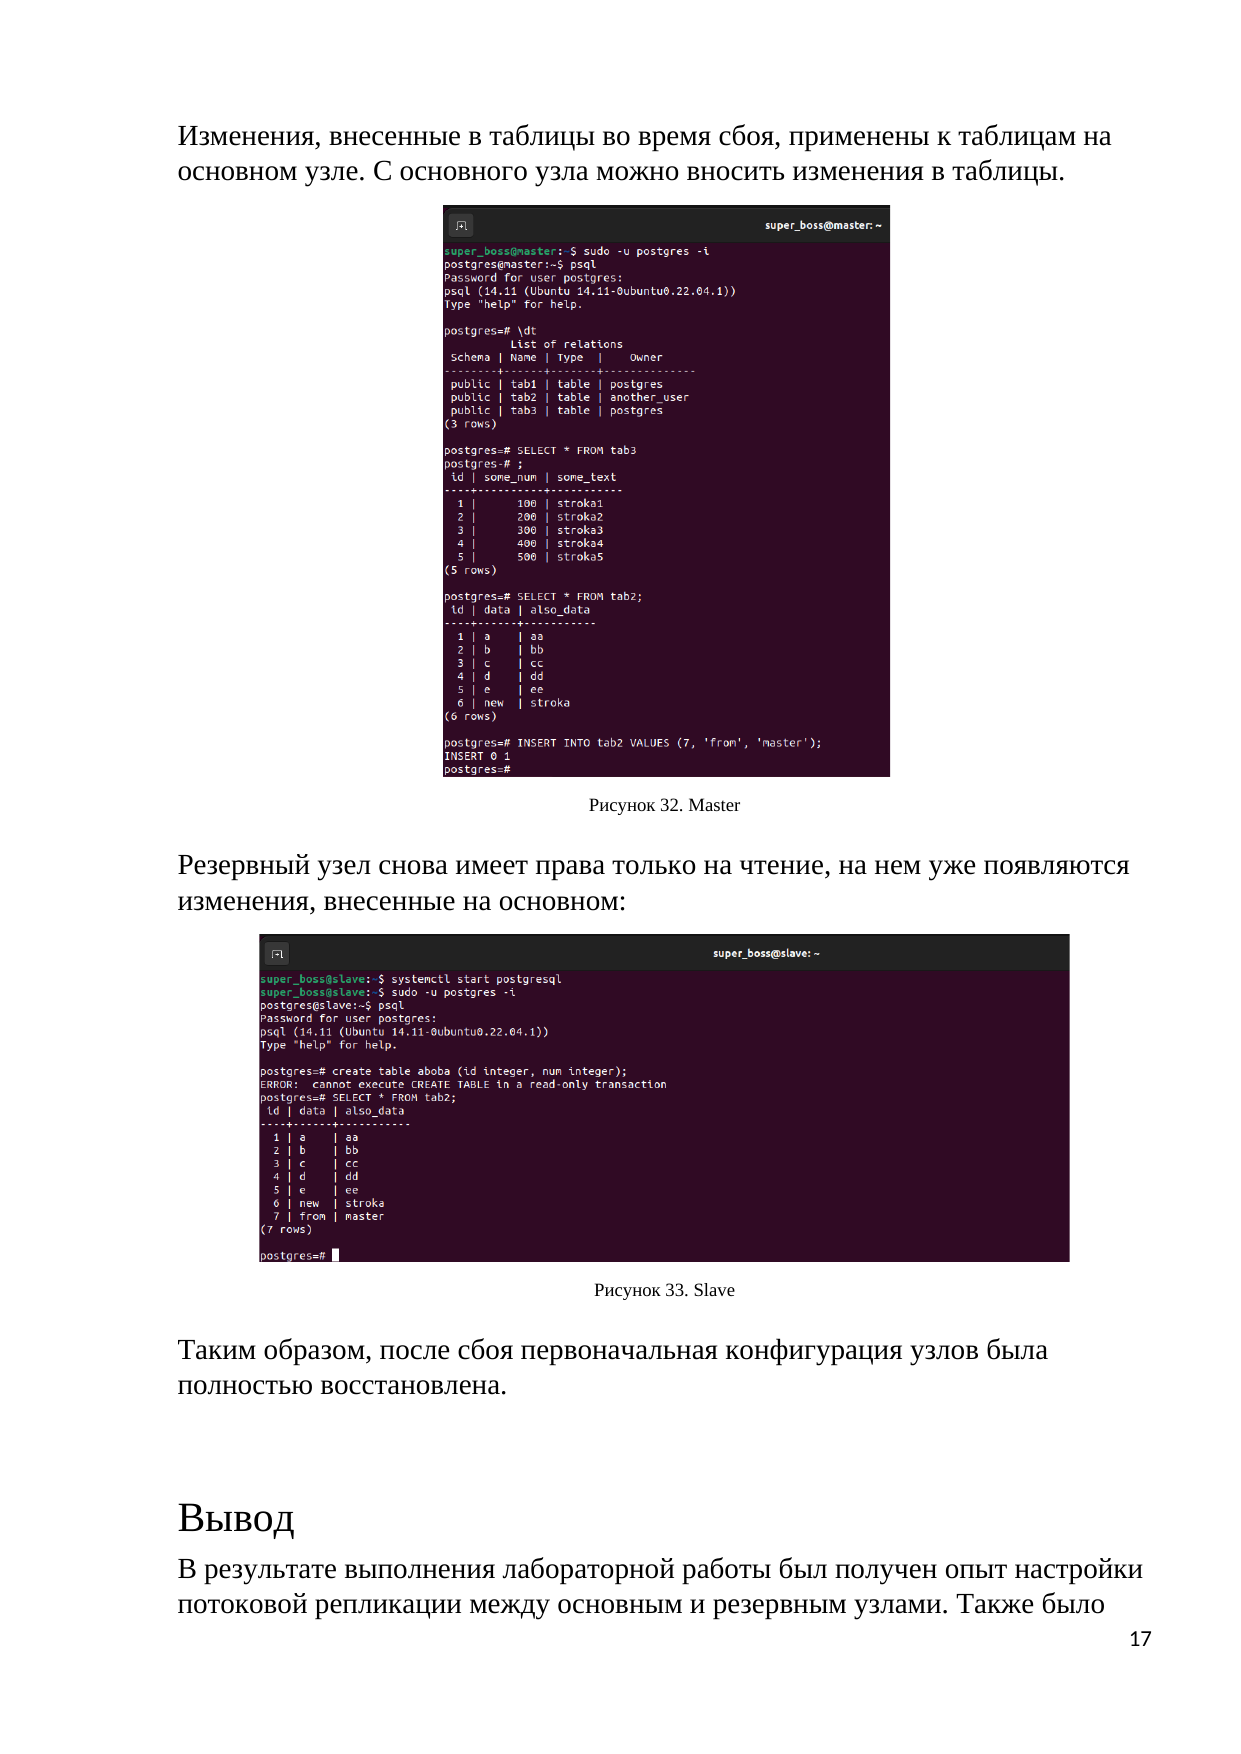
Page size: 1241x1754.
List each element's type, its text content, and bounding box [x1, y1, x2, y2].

text Рисунок 33. Slave [177, 1279, 1152, 1301]
picture [259, 934, 1070, 1262]
text Резервный узел снова имеет права только на чтение, на нем уже появляются изменения, внесенные на основном: [177, 847, 1152, 916]
text Таким образом, после сбоя первоначальная конфигурация узлов была полностью восстановлена. [177, 1332, 1152, 1401]
text Рисунок 32. Master [177, 794, 1152, 816]
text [177, 1551, 1152, 1619]
text Изменения, внесенные в таблицы во время сбоя, применены к таблицам на основном узле. С основного узла можно вносить изменения в таблицы. [177, 118, 1152, 187]
subtitle Вывод [177, 1492, 1152, 1540]
picture [443, 205, 891, 777]
